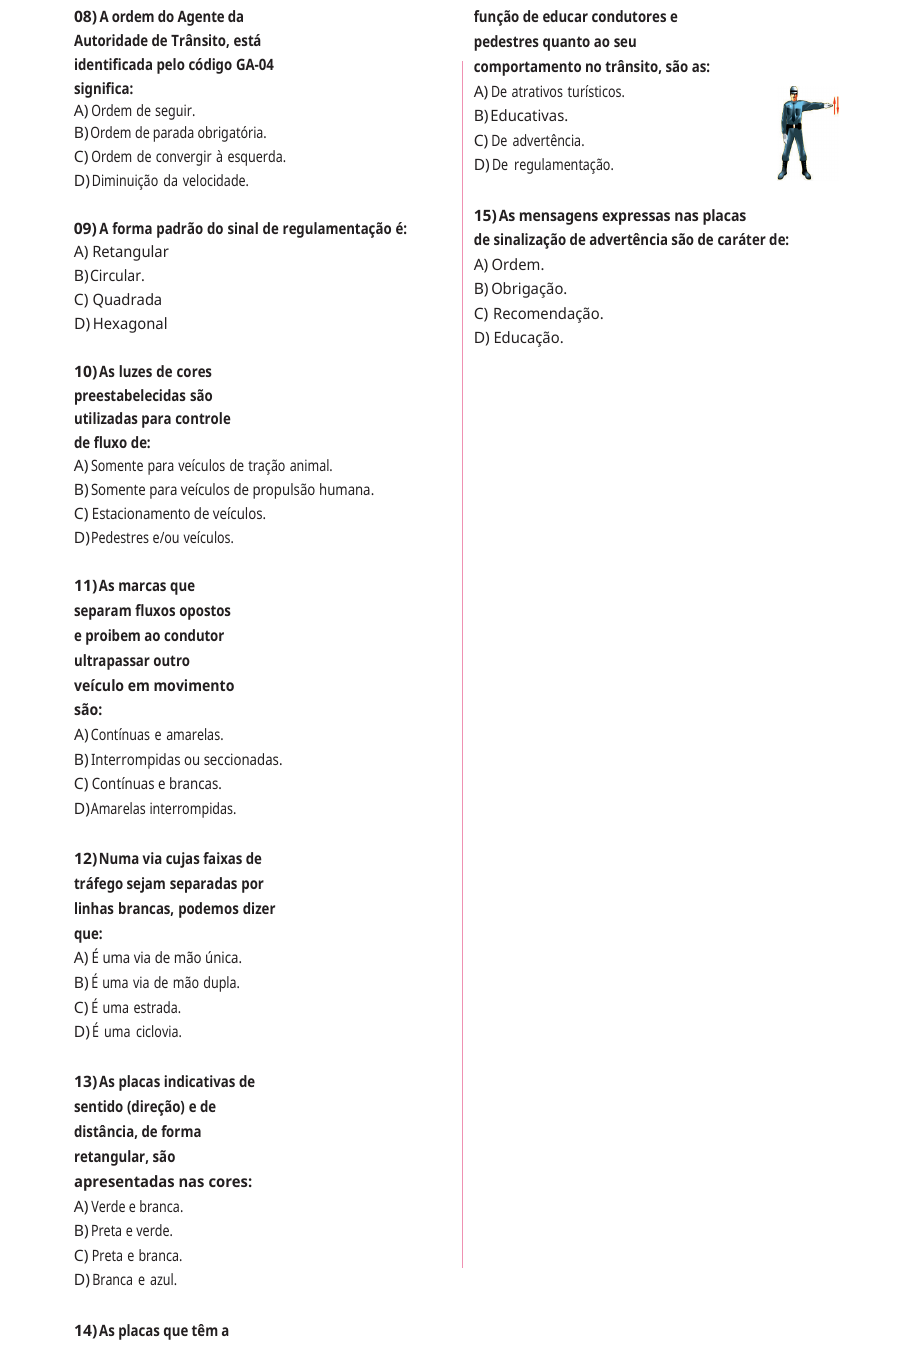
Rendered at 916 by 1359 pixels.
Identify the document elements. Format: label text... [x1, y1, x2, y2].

list Ordem de seguir. [74, 102, 410, 119]
list De advertência. [473, 129, 911, 151]
list Ordem de parada obrigatória. [74, 122, 410, 143]
list Somente para veículos de propulsão humana. [74, 479, 410, 500]
list Preta e verde. [74, 1220, 410, 1241]
list Interrompidas ou seccionadas. [74, 749, 410, 770]
list Quadrada [74, 289, 410, 310]
list Ordem de convergir à esquerda. [74, 146, 410, 167]
list Pedestres e/ou veículos. [74, 526, 410, 548]
list Contínuas e brancas. [74, 773, 410, 794]
subtitle As luzes de cores preestabelecidas são utilizadas para controle de fluxo de: [74, 361, 243, 453]
text de sinalização de advertência são de caráter de: [474, 229, 911, 250]
list É uma via de mão dupla. [74, 972, 410, 993]
list Contínuas e amarelas. [74, 724, 410, 745]
list Amarelas interrompidas. [74, 798, 410, 819]
list É uma ciclovia. [74, 1021, 410, 1042]
list Hexagonal [74, 312, 410, 334]
subtitle Numa via cujas faixas de tráfego sejam separadas por linhas brancas, podemos dizer que: [74, 848, 288, 944]
subtitle As marcas que separam fluxos opostos e proibem ao condutor ultrapassar outro veículo em movimento são: [74, 575, 240, 720]
list Educativas. [473, 105, 911, 126]
subtitle As placas que têm a função de educar condutores e pedestres quanto ao seu comportamento no trânsito, são as: [474, 6, 736, 77]
list Educação. [473, 327, 911, 348]
list Obrigação. [473, 278, 911, 299]
subtitle A ordem do Agente da Autoridade de Trânsito, está identificada pelo código GA-04 significa: [74, 6, 286, 99]
list É uma via de mão única. [74, 947, 410, 968]
list Circular. [74, 265, 410, 286]
list Branca e azul. [74, 1269, 410, 1290]
list Verde e branca. [74, 1195, 410, 1217]
list É uma estrada. [74, 996, 410, 1018]
list Retangular [74, 241, 410, 262]
list Estacionamento de veículos. [74, 503, 410, 524]
list Diminuição da velocidade. [74, 169, 410, 191]
subtitle As mensagens expressas nas placas [473, 204, 911, 226]
subtitle A forma padrão do sinal de regulamentação é: [74, 218, 410, 239]
list Recomendação. [473, 303, 911, 324]
picture [777, 175, 839, 181]
list De regulamentação. [473, 154, 911, 175]
list Preta e branca. [74, 1244, 410, 1266]
subtitle As placas indicativas de sentido (direção) e de distância, de forma retangular, são apresentadas nas cores: [74, 1071, 257, 1192]
list De atrativos turísticos. [473, 80, 911, 102]
list Somente para veículos de tração animal. [74, 455, 410, 476]
list Ordem. [473, 253, 911, 275]
